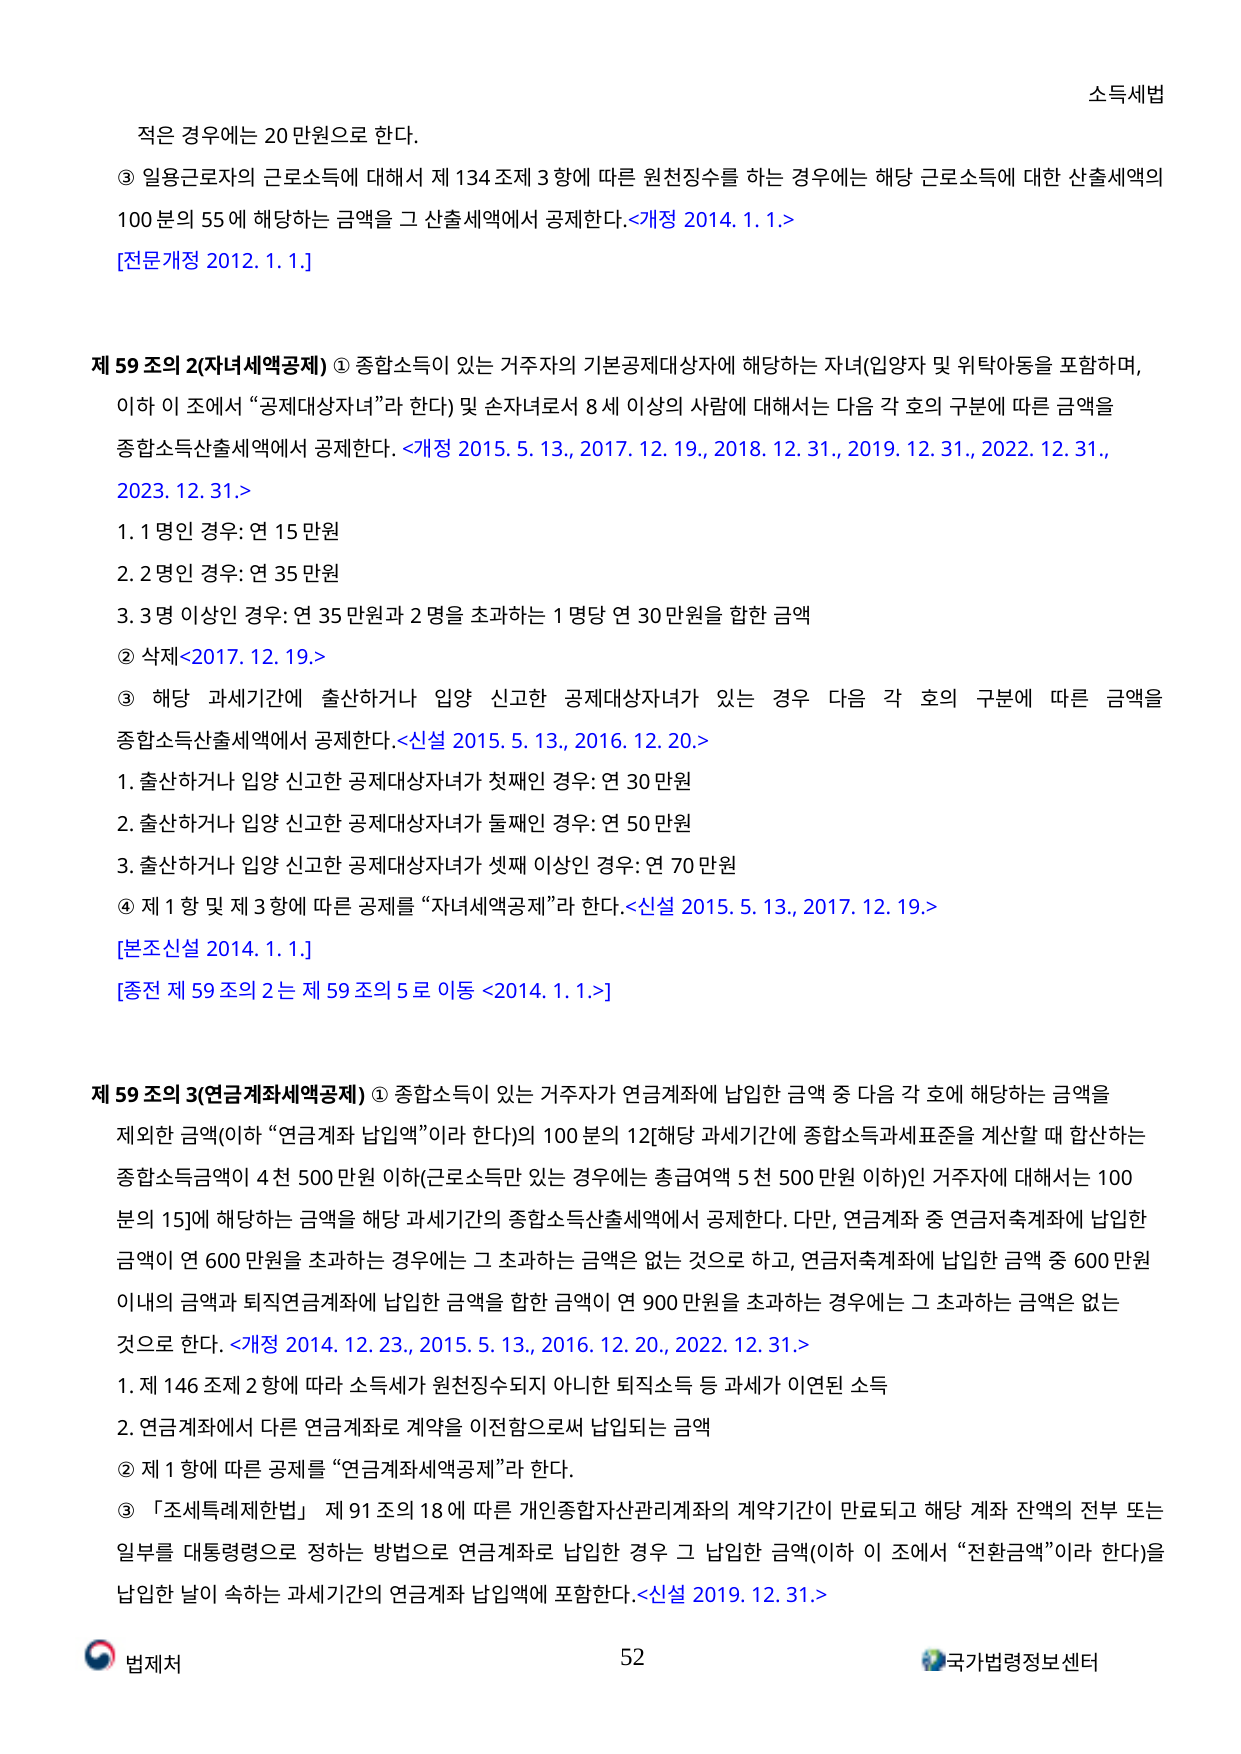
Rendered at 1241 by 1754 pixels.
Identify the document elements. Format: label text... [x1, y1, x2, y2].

text 3. 출산하거나 입양 신고한 공제대상자녀가 셋째 이상인 경우: 연 70만원 [117, 837, 1165, 879]
text 2. 연금계좌에서 다른 연금계좌로 계약을 이전함으로써 납입되는 금액 [117, 1400, 1165, 1442]
text ③ 해당 과세기간에 출산하거나 입양 신고한 공제대상자녀가 있는 경우 다음 각 호의 구분에 따른 금액을 종합소득산출세액에서 공제한다.<신설 2015. 5. 13., 2016. 12. 20.> [117, 671, 1165, 754]
text [전문개정 2012. 1. 1.] [117, 233, 1165, 275]
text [117, 108, 1165, 150]
text 2. 출산하거나 입양 신고한 공제대상자녀가 둘째인 경우: 연 50만원 [117, 796, 1165, 837]
picture [75, 1637, 126, 1673]
text 1. 1명인 경우: 연 15만원 [117, 504, 1165, 546]
text 1. 출산하거나 입양 신고한 공제대상자녀가 첫째인 경우: 연 30만원 [117, 754, 1165, 796]
text ② 제1항에 따른 공제를 “연금계좌세액공제”라 한다. [117, 1442, 1165, 1483]
text 1. 제146조제2항에 따라 소득세가 원천징수되지 아니한 퇴직소득 등 과세가 이연된 소득 [117, 1358, 1165, 1400]
text 3. 3명 이상인 경우: 연 35만원과 2명을 초과하는 1명당 연 30만원을 합한 금액 [117, 587, 1165, 629]
text ④ 제1항 및 제3항에 따른 공제를 “자녀세액공제”라 한다.<신설 2015. 5. 13., 2017. 12. 19.> [117, 879, 1165, 921]
text ③ 일용근로자의 근로소득에 대해서 제134조제3항에 따른 원천징수를 하는 경우에는 해당 근로소득에 대한 산출세액의 100분의 55에 해당하는 금액을 그 산출세액에서 공제한다.<개정 2014. 1. 1.> [117, 150, 1165, 233]
picture [892, 1637, 946, 1671]
text 2. 2명인 경우: 연 35만원 [117, 546, 1165, 587]
text [본조신설 2014. 1. 1.] [117, 921, 1165, 962]
text 제59조의2(자녀세액공제) ①종합소득이 있는 거주자의 기본공제대상자에 해당하는 자녀(입양자 및 위탁아동을 포함하며, 이하 이 조에서 “공제대상자녀”라 한다) 및 손자녀로서 8세 이상의 사람에 대해서는 다음 각 호의 구분에 따른 금액을 종합소득산출세액에서 공제한다. <개정 2015. 5. 13., 2017. 12. 19., 2018. 12. 31., 2019. 12. 31., 2022. 12. 31., 2023. 12. 31.> [92, 337, 1165, 504]
text 제59조의3(연금계좌세액공제) ① 종합소득이 있는 거주자가 연금계좌에 납입한 금액 중 다음 각 호에 해당하는 금액을 제외한 금액(이하 “연금계좌 납입액”이라 한다)의 100분의 12[해당 과세기간에 종합소득과세표준을 계산할 때 합산하는 종합소득금액이 4천 500만원 이하(근로소득만 있는 경우에는 총급여액 5천 500만원 이하)인 거주자에 대해서는 100분의 15]에 해당하는 금액을 해당 과세기간의 종합소득산출세액에서 공제한다. 다만, 연금계좌 중 연금저축계좌에 납입한 금액이 연 600만원을 초과하는 경우에는 그 초과하는 금액은 없는 것으로 하고, 연금저축계좌에 납입한 금액 중 600만원 이내의 금액과 퇴직연금계좌에 납입한 금액을 합한 금액이 연 900만원을 초과하는 경우에는 그 초과하는 금액은 없는 것으로 한다. <개정 2014. 12. 23., 2015. 5. 13., 2016. 12. 20., 2022. 12. 31.> [92, 1067, 1165, 1358]
text [종전 제59조의2는 제59조의5로 이동 <2014. 1. 1.>] [117, 962, 1165, 1004]
text ③ 「조세특례제한법」 제91조의18에 따른 개인종합자산관리계좌의 계약기간이 만료되고 해당 계좌 잔액의 전부 또는 일부를 대통령령으로 정하는 방법으로 연금계좌로 납입한 경우 그 납입한 금액(이하 이 조에서 “전환금액”이라 한다)을 납입한 날이 속하는 과세기간의 연금계좌 납입액에 포함한다.<신설 2019. 12. 31.> [117, 1483, 1165, 1608]
text ② 삭제<2017. 12. 19.> [117, 629, 1165, 671]
